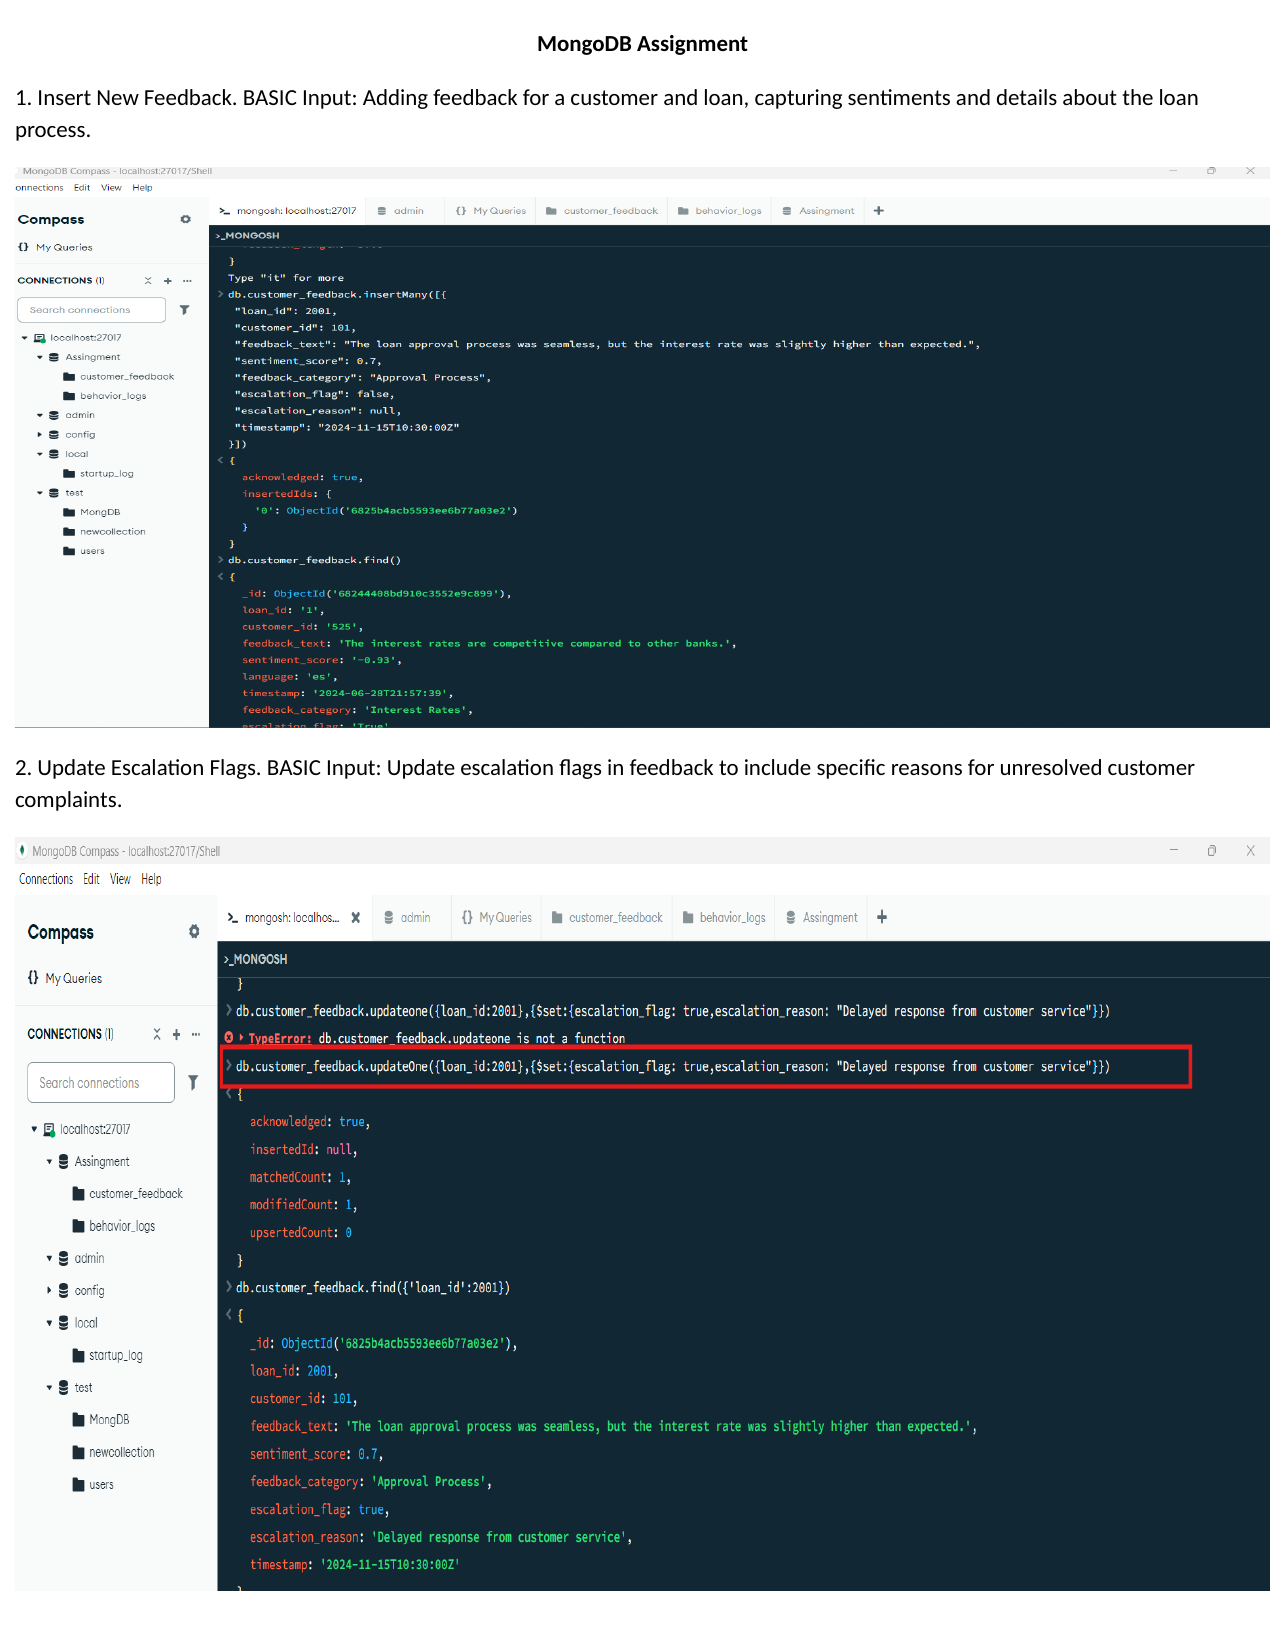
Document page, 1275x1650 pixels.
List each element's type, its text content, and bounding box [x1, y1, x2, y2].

text 1. Insert New Feedback. BASIC Input: Adding feedback for a customer and loan, capturing sentiments and details about the loan process. [15, 83, 1270, 143]
text MongoDB Assignment [15, 29, 1270, 58]
picture [14, 837, 1270, 1591]
picture [14, 167, 1270, 728]
text 2. Update Escalation Flags. BASIC Input: Update escalation flags in feedback to include specific reasons for unresolved customer complaints. [15, 753, 1270, 813]
